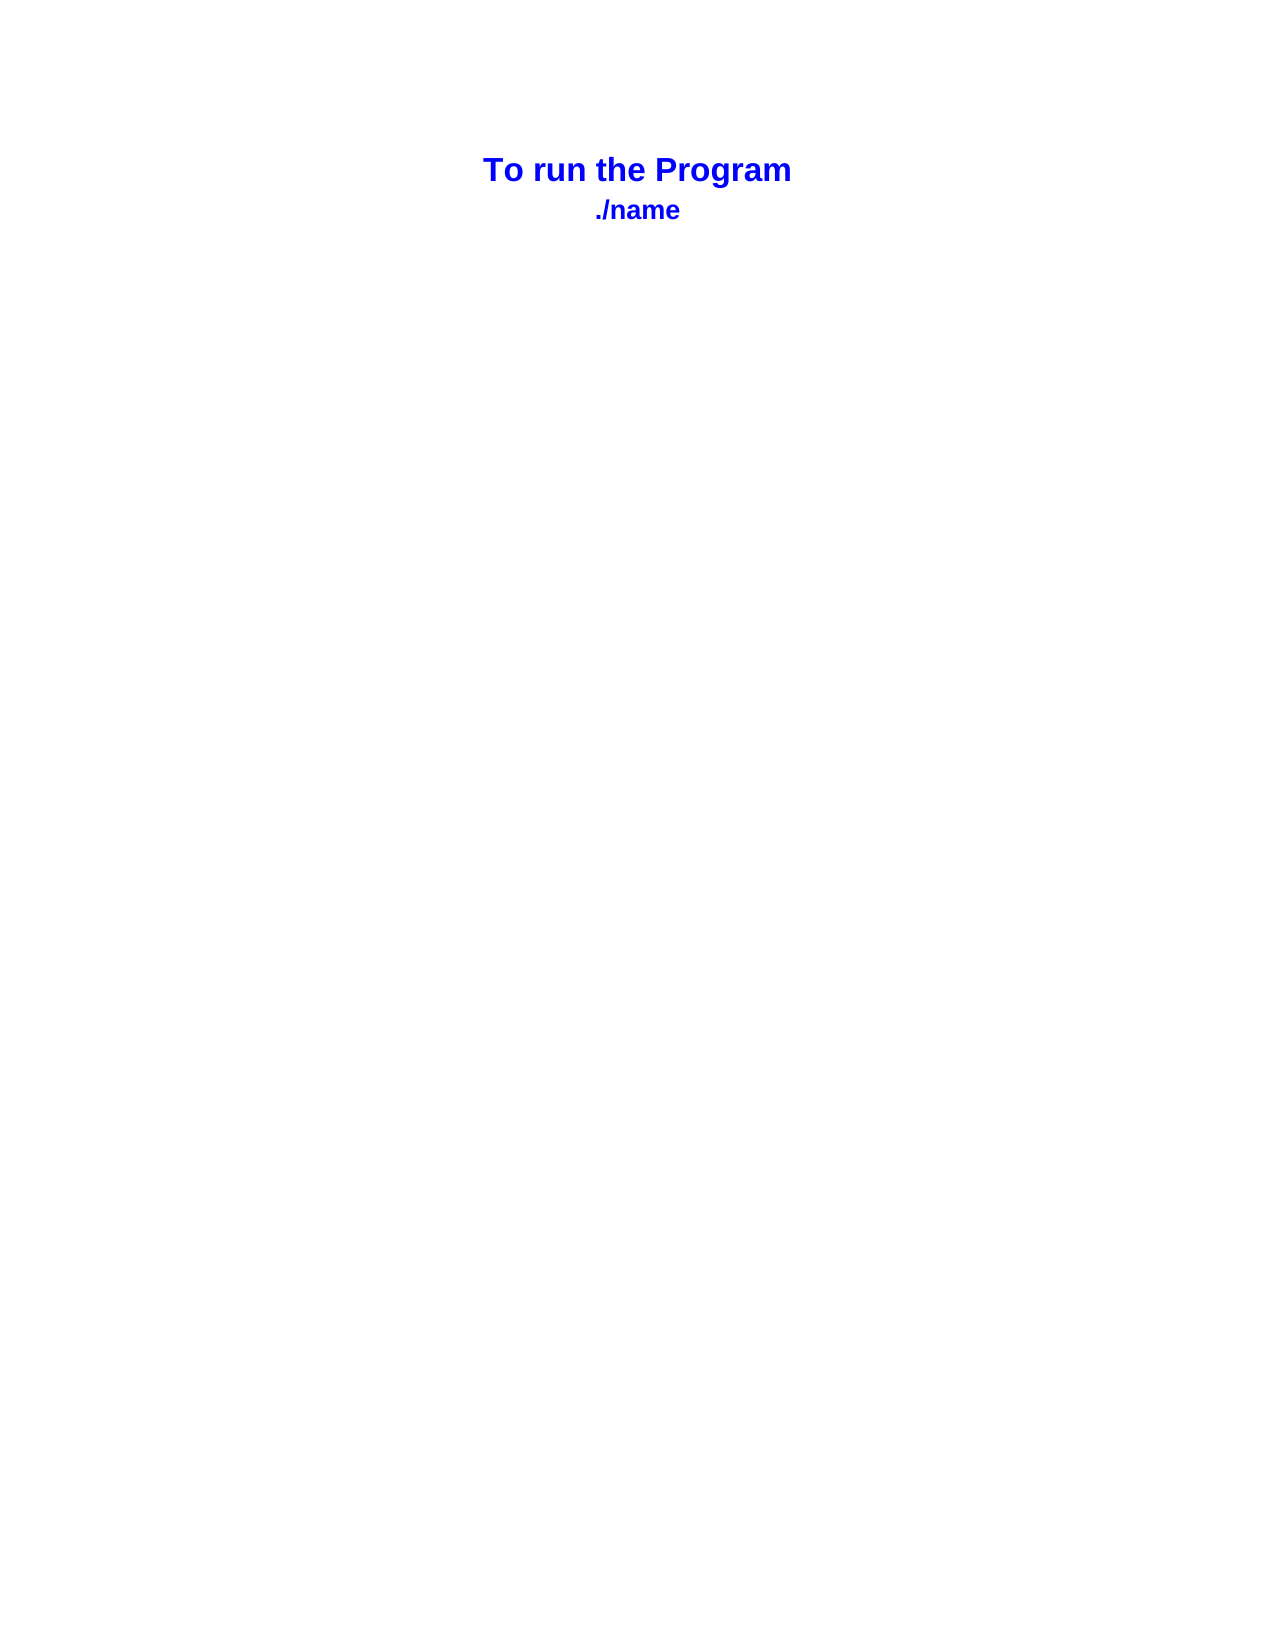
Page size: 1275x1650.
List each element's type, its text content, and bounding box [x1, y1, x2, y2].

text ./name [150, 194, 1125, 225]
text To run the Program [150, 150, 1125, 188]
